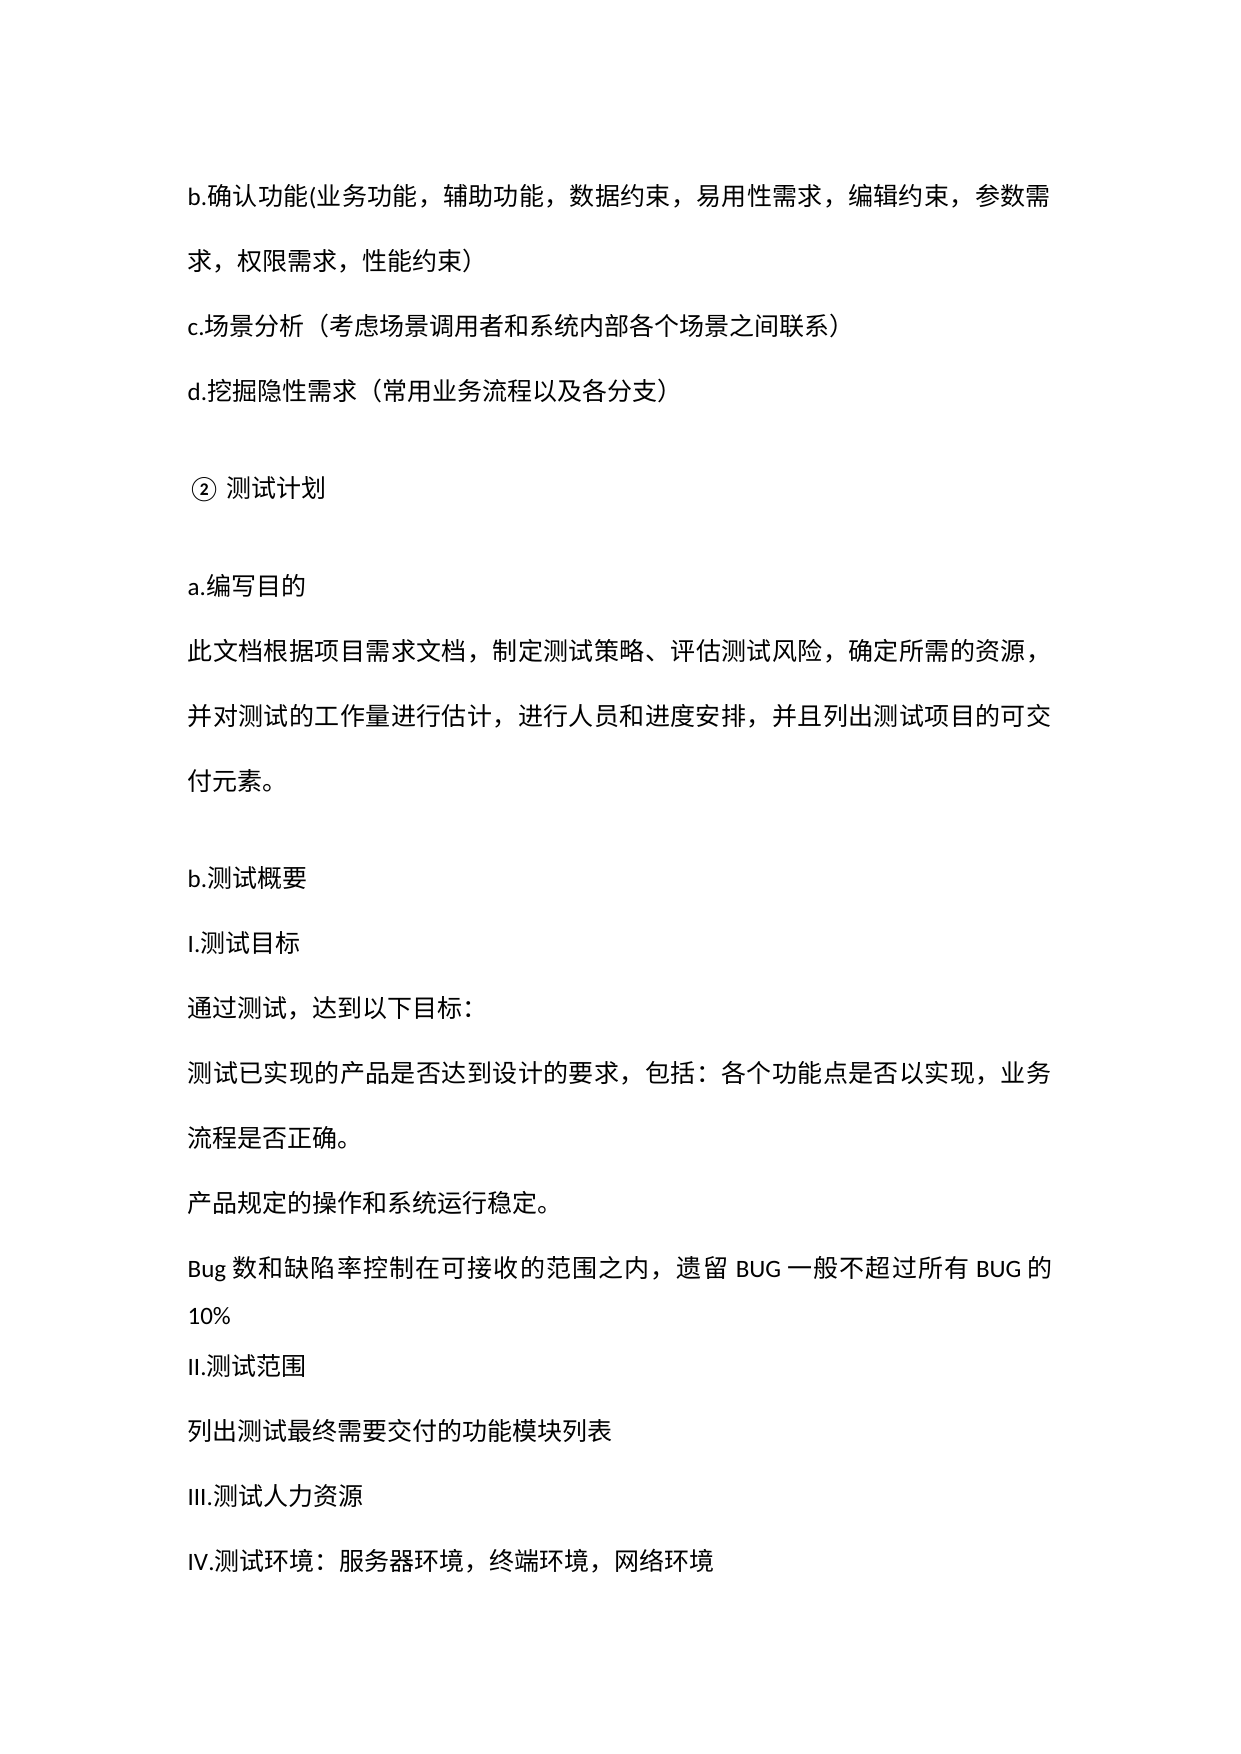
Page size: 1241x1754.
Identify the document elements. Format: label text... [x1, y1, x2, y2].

text I.测试目标 [187, 909, 1053, 974]
text a.编写目的 [187, 552, 1053, 617]
text Bug数和缺陷率控制在可接收的范围之内，遗留BUG一般不超过所有BUG的10% [187, 1234, 1053, 1332]
text 此文档根据项目需求文档，制定测试策略、评估测试风险，确定所需的资源，并对测试的工作量进行估计，进行人员和进度安排，并且列出测试项目的可交付元素。 [187, 617, 1053, 812]
text d.挖掘隐性需求（常用业务流程以及各分支） [187, 357, 1053, 422]
text 列出测试最终需要交付的功能模块列表 [187, 1397, 1053, 1462]
text b.测试概要 [187, 844, 1053, 909]
text IV.测试环境：服务器环境，终端环境，网络环境 [187, 1527, 1053, 1592]
text ② 测试计划 [187, 454, 1053, 519]
text 产品规定的操作和系统运行稳定。 [187, 1169, 1053, 1234]
text b.确认功能(业务功能，辅助功能，数据约束，易用性需求，编辑约束，参数需求，权限需求，性能约束） [187, 162, 1053, 292]
text III.测试人力资源 [187, 1462, 1053, 1527]
text II.测试范围 [187, 1332, 1053, 1397]
text 测试已实现的产品是否达到设计的要求，包括：各个功能点是否以实现，业务流程是否正确。 [187, 1039, 1053, 1169]
text 通过测试，达到以下目标： [187, 974, 1053, 1039]
text c.场景分析（考虑场景调用者和系统内部各个场景之间联系） [187, 292, 1053, 357]
